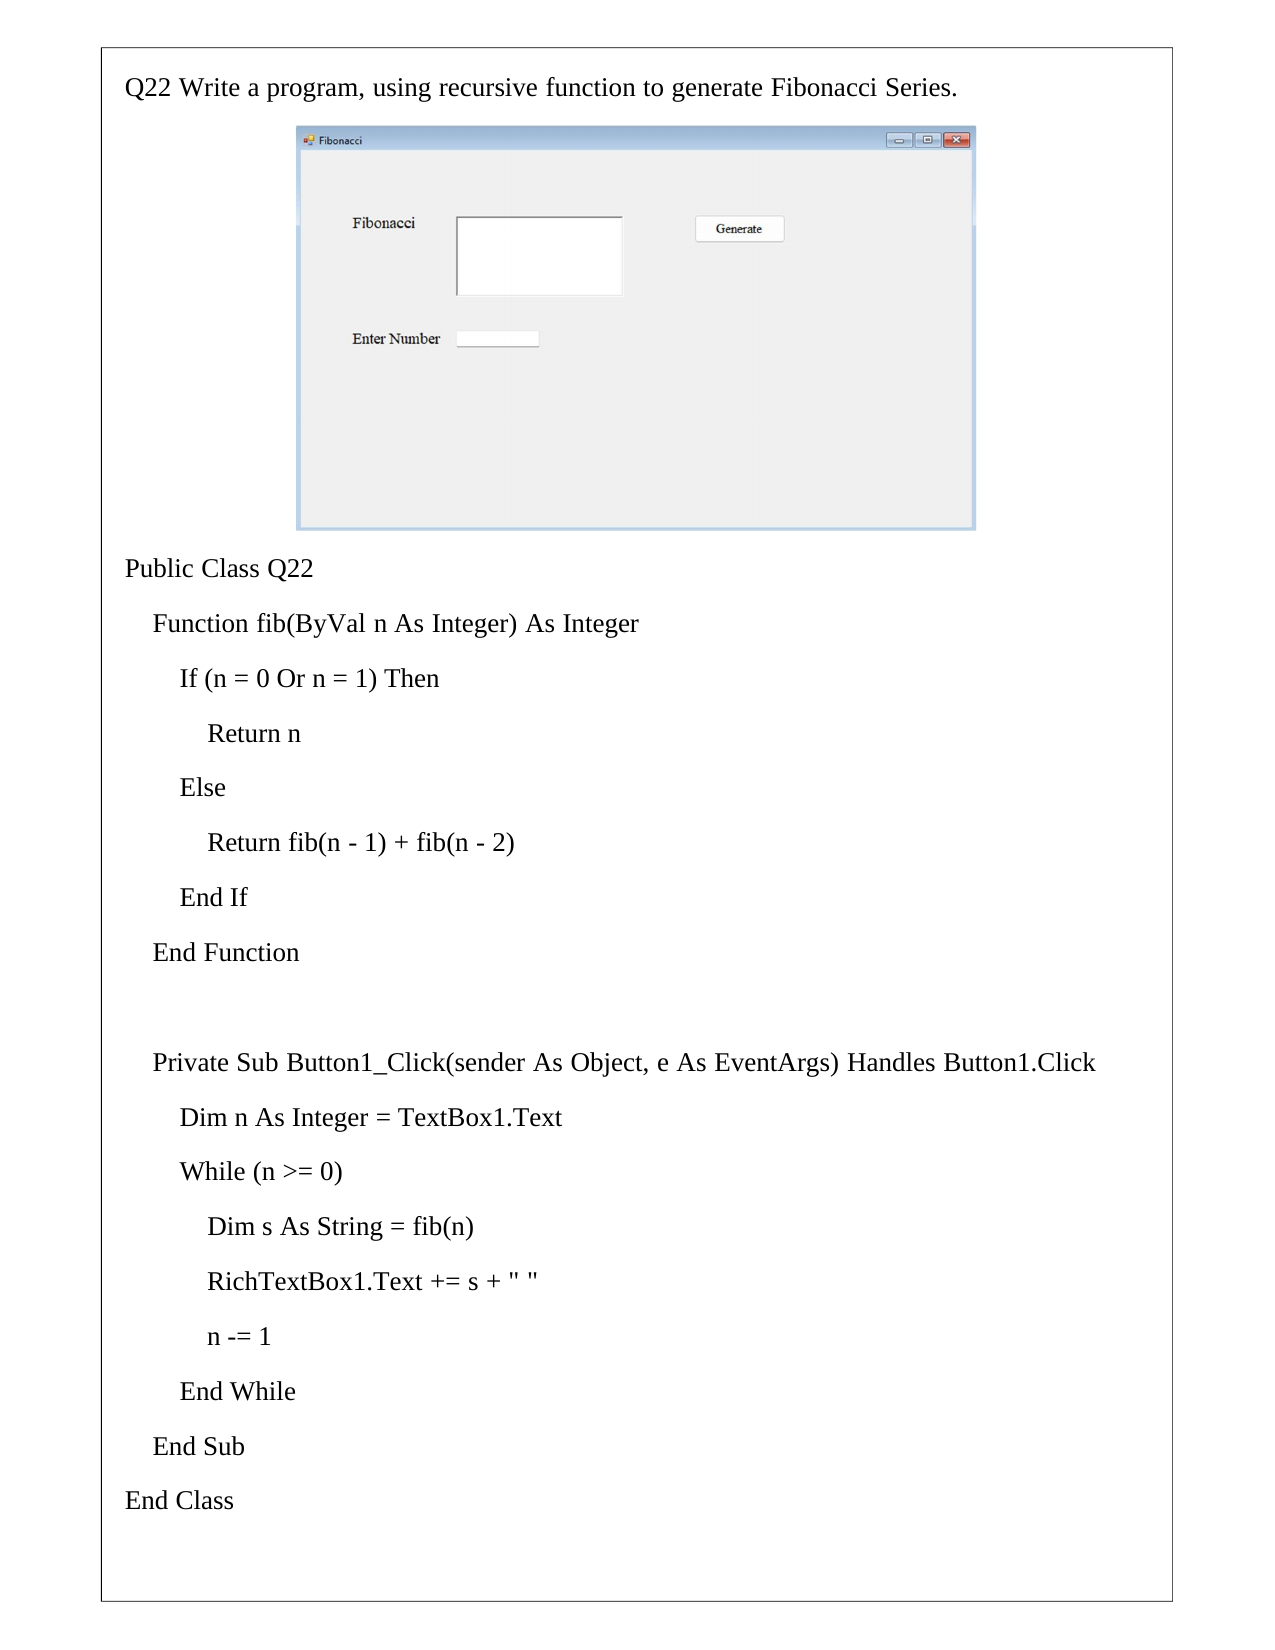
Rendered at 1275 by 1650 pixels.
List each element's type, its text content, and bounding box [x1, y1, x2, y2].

text Private Sub Button1_Click(sender As Object, e As EventArgs) Handles Button1.Click Dim n As Integer = TextBox1.Text [152, 1046, 1123, 1132]
text Function fib(ByVal n As Integer) As Integer If (n = 0 Or n = 1) Then [152, 607, 643, 693]
picture [295, 125, 977, 531]
text End Function [152, 936, 1173, 967]
text Dim s As String = fib(n) RichTextBox1.Text += s + " " n -= 1 [207, 1210, 540, 1351]
text Return n Else [179, 717, 303, 803]
text Return fib(n - 1) + fib(n - 2) End If [179, 826, 517, 912]
text While (n >= 0) [179, 1155, 1173, 1187]
text End While End Sub [152, 1375, 305, 1461]
text Q22 Write a program, using recursive function to generate Fibonacci Series. [124, 71, 1173, 102]
text End Class [124, 1484, 1173, 1516]
